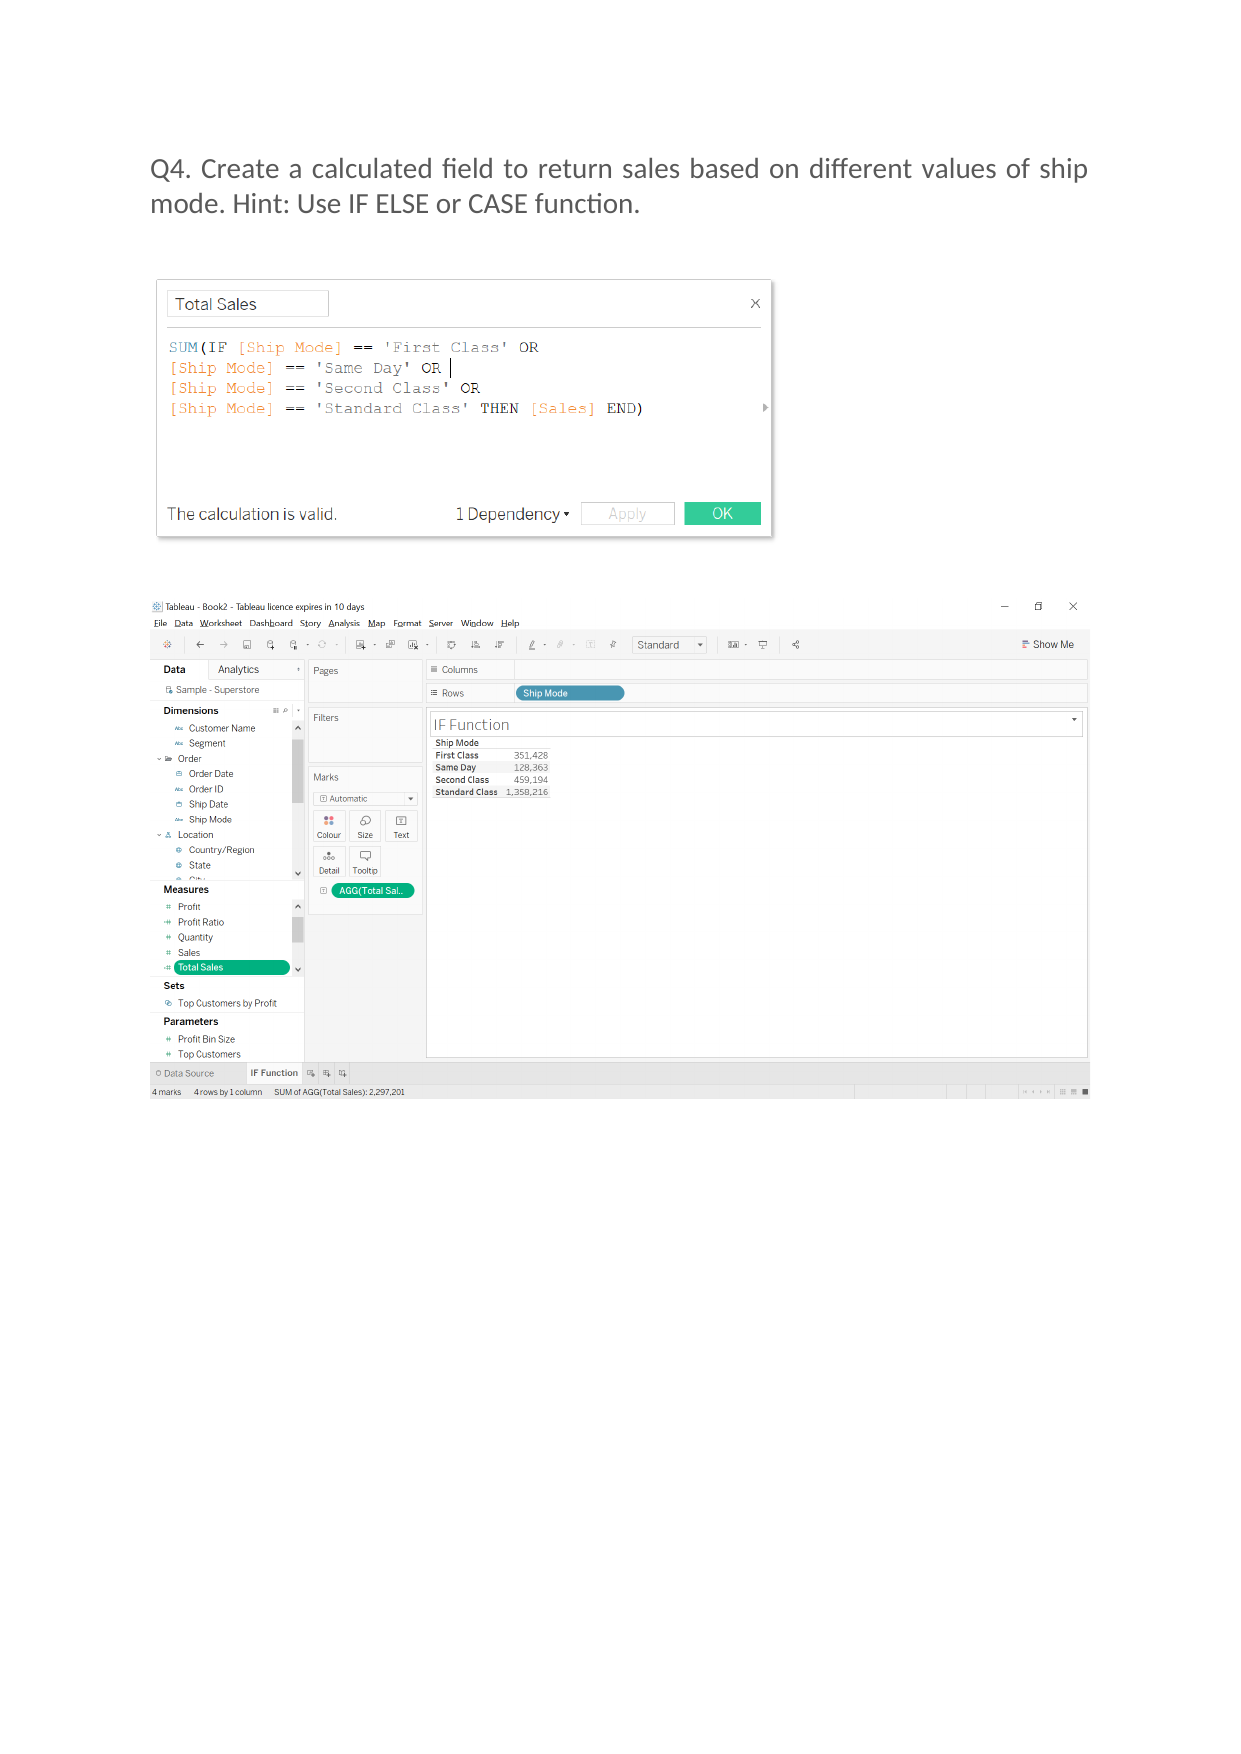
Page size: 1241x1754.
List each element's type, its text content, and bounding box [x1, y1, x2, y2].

picture [150, 598, 1091, 1099]
text Q4. Create a calculated field to return sales based on different values of ship mode. Hint: Use IF ELSE or CASE function. [150, 150, 1090, 221]
picture [150, 269, 783, 551]
